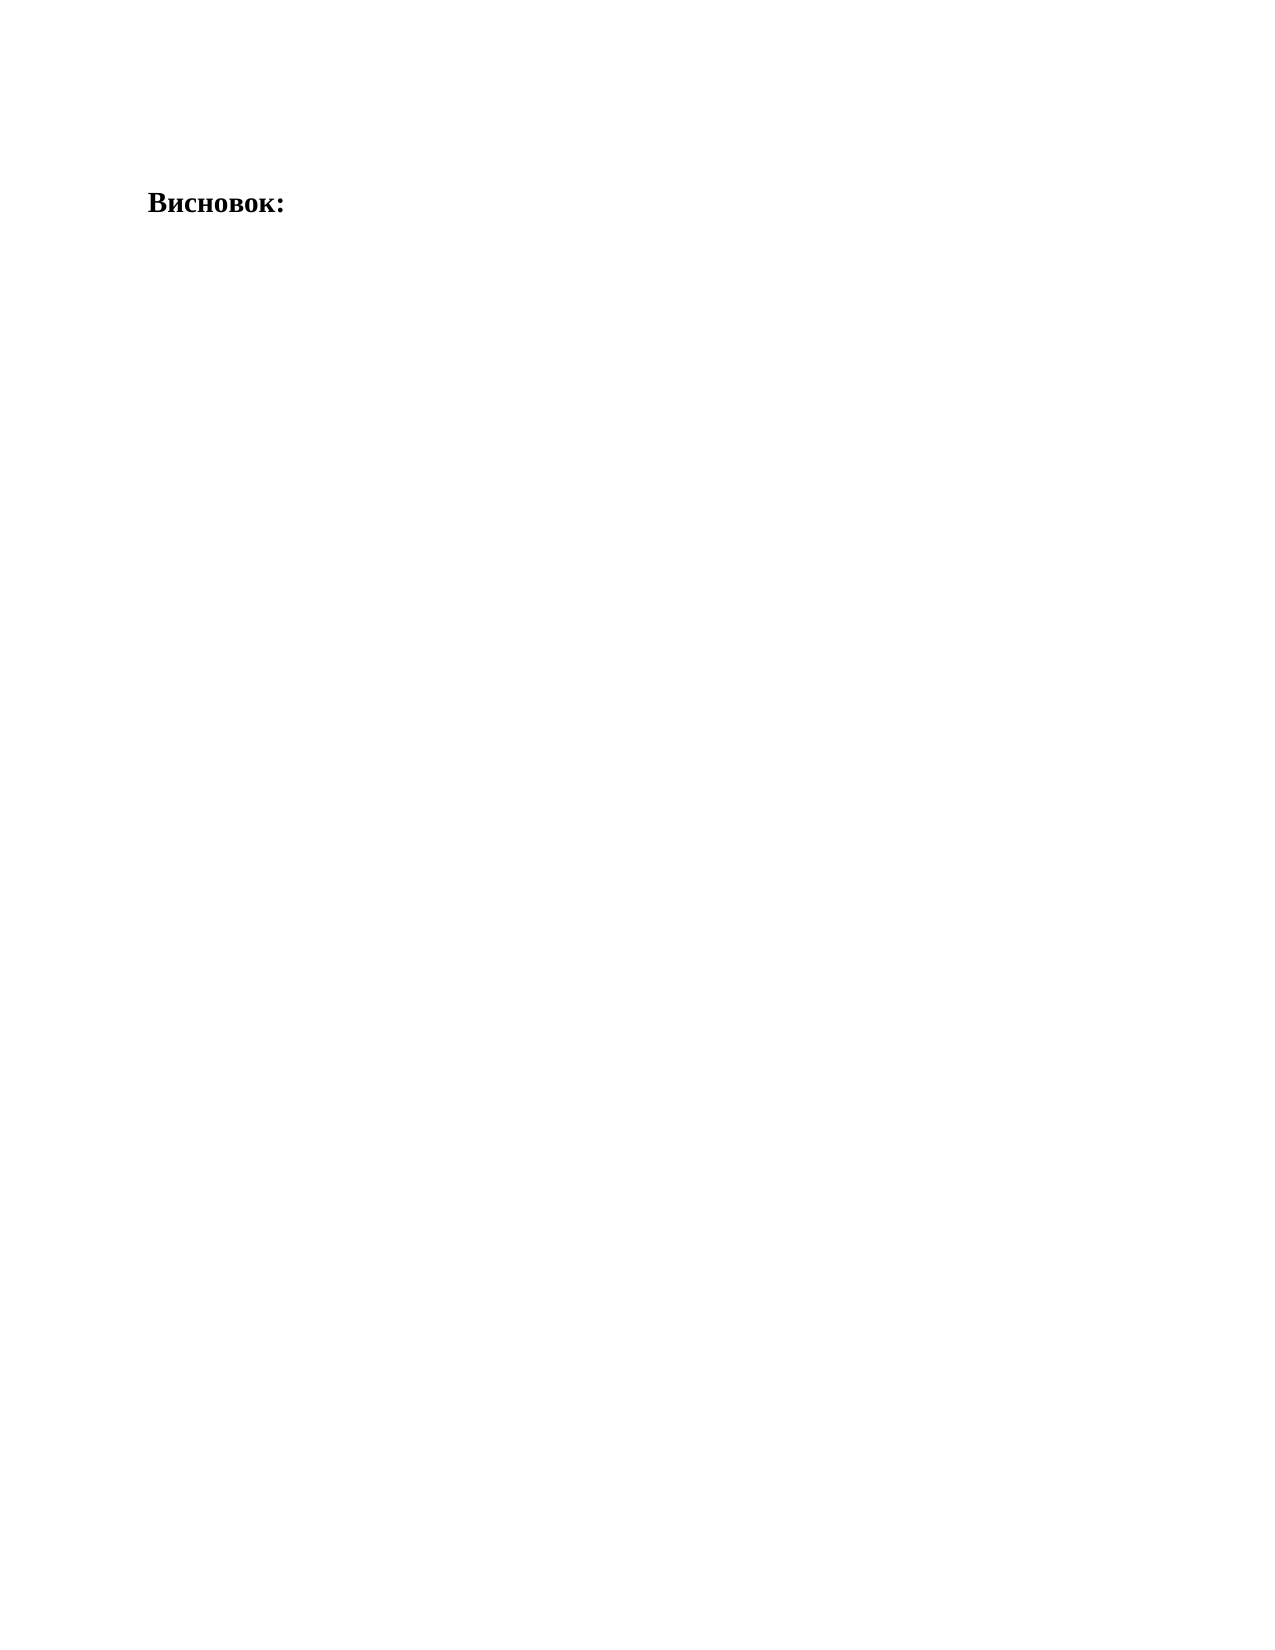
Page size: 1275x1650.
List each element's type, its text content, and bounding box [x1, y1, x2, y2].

text Висновок: [148, 185, 1216, 219]
